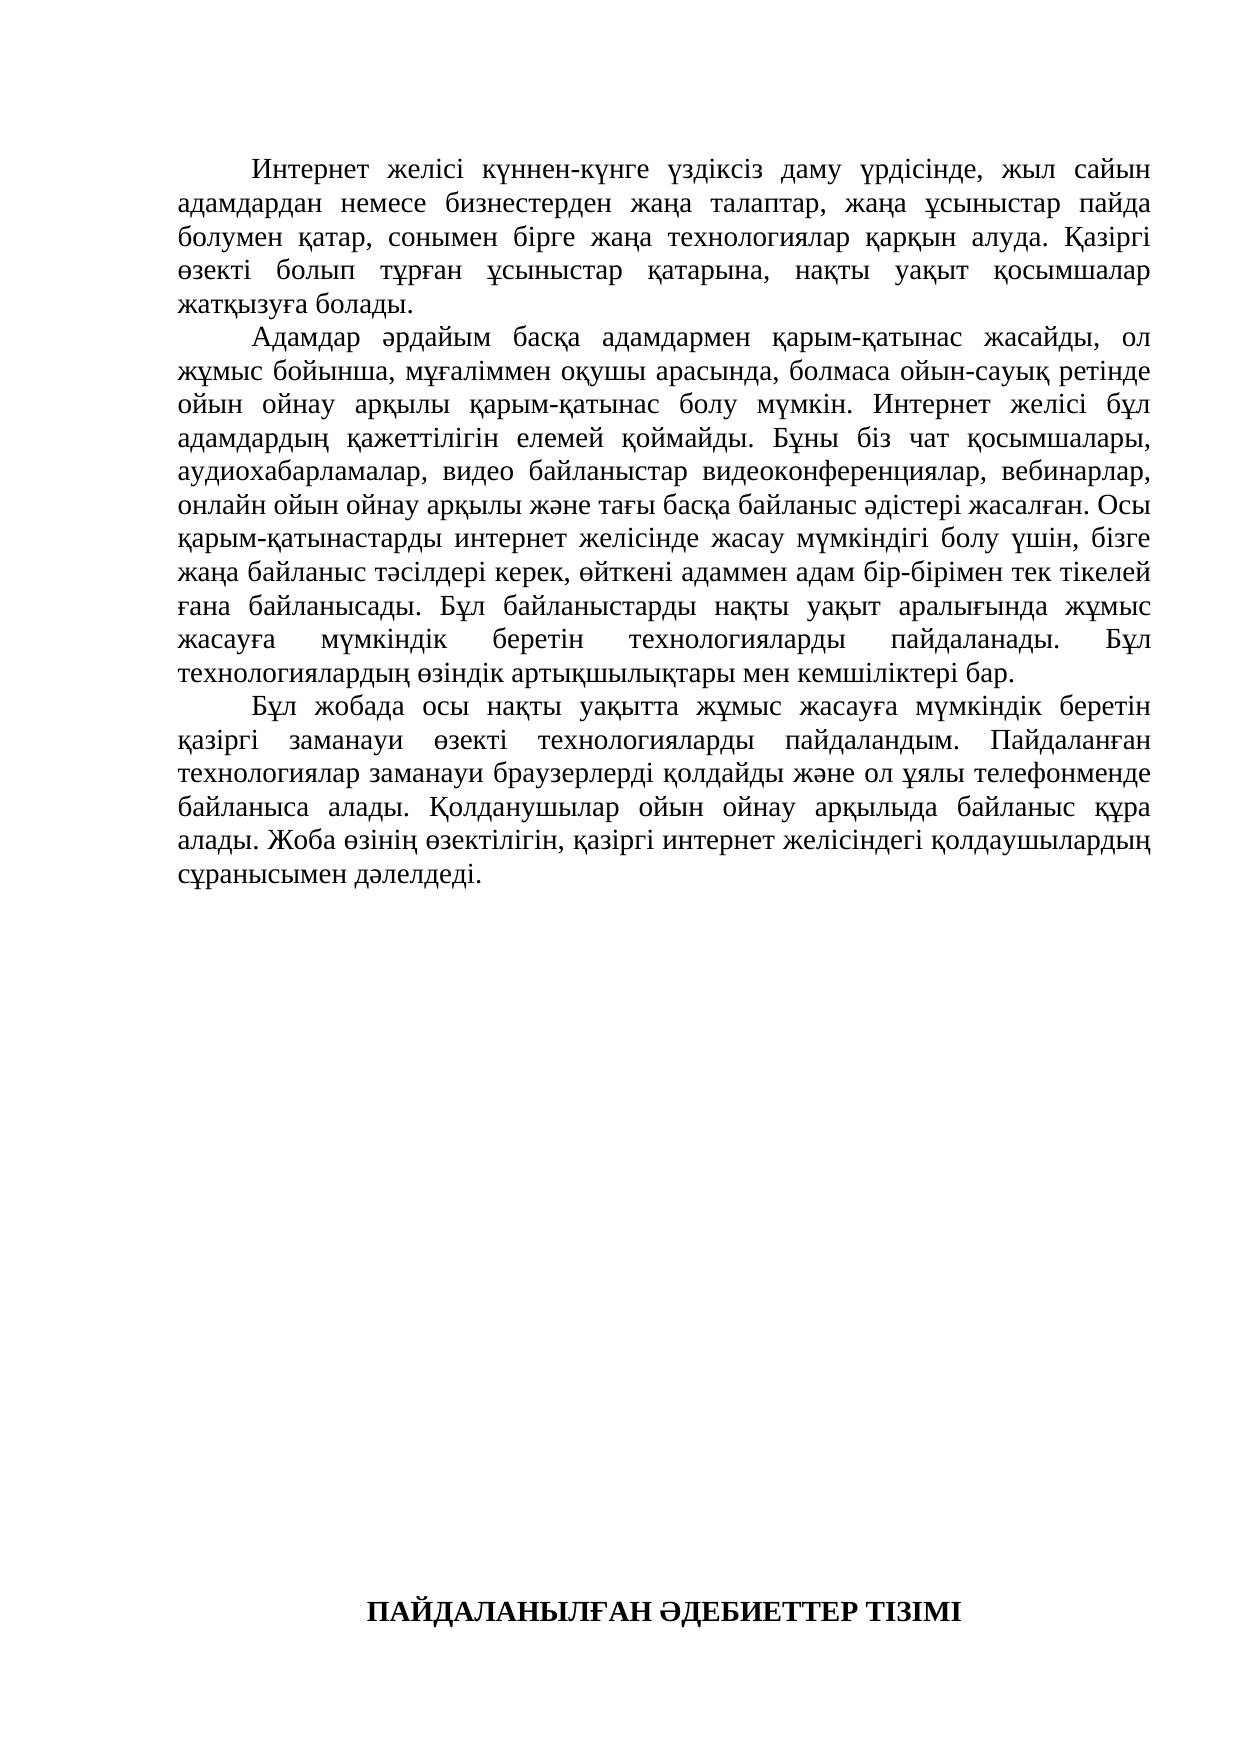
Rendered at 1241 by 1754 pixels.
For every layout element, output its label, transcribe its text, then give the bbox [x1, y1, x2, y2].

text ПАЙДАЛАНЫЛҒАН ӘДЕБИЕТТЕР ТІЗІМІ [177, 1594, 1152, 1627]
text Интернет желісі күннен-күнге үздіксіз даму үрдісінде, жыл сайын адамдардан немесе бизнестерден жаңа талаптар, жаңа ұсыныстар пайда болумен қатар, сонымен бірге жаңа технологиялар қарқын алуда. Қазіргі өзекті болып тұрған ұсыныстар қатарына, нақты уақыт қосымшалар жатқызуға болады. [177, 152, 1152, 319]
text Адамдар әрдайым басқа адамдармен қарым-қатынас жасайды, ол жұмыс бойынша, мұғаліммен оқушы арасында, болмаса ойын-сауық ретінде ойын ойнау арқылы қарым-қатынас болу мүмкін. Интернет желісі бұл адамдардың қажеттілігін елемей қоймайды. Бұны біз чат қосымшалары, аудиохабарламалар, видео байланыстар видеоконференциялар, вебинарлар, онлайн ойын ойнау арқылы және тағы басқа байланыс әдістері жасалған. Осы қарым-қатынастарды интернет желісінде жасау мүмкіндігі болу үшін, бізге жаңа байланыс тәсілдері керек, өйткені адаммен адам бір-бірімен тек тікелей ғана байланысады. Бұл байланыстарды нақты уақыт аралығында жұмыс жасауға мүмкіндік беретін технологияларды пайдаланады. Бұл технологиялардың өзіндік артықшылықтары мен кемшіліктері бар. [177, 319, 1152, 688]
text Бұл жобада осы нақты уақытта жұмыс жасауға мүмкіндік беретін қазіргі заманауи өзекті технологияларды пайдаландым. Пайдаланған технологиялар заманауи браузерлерді қолдайды және ол ұялы телефонменде байланыса алады. Қолданушылар ойын ойнау арқылыда байланыс құра алады. Жоба өзінің өзектілігін, қазіргі интернет желісіндегі қолдаушылардың сұранысымен дәлелдеді. [177, 688, 1152, 889]
